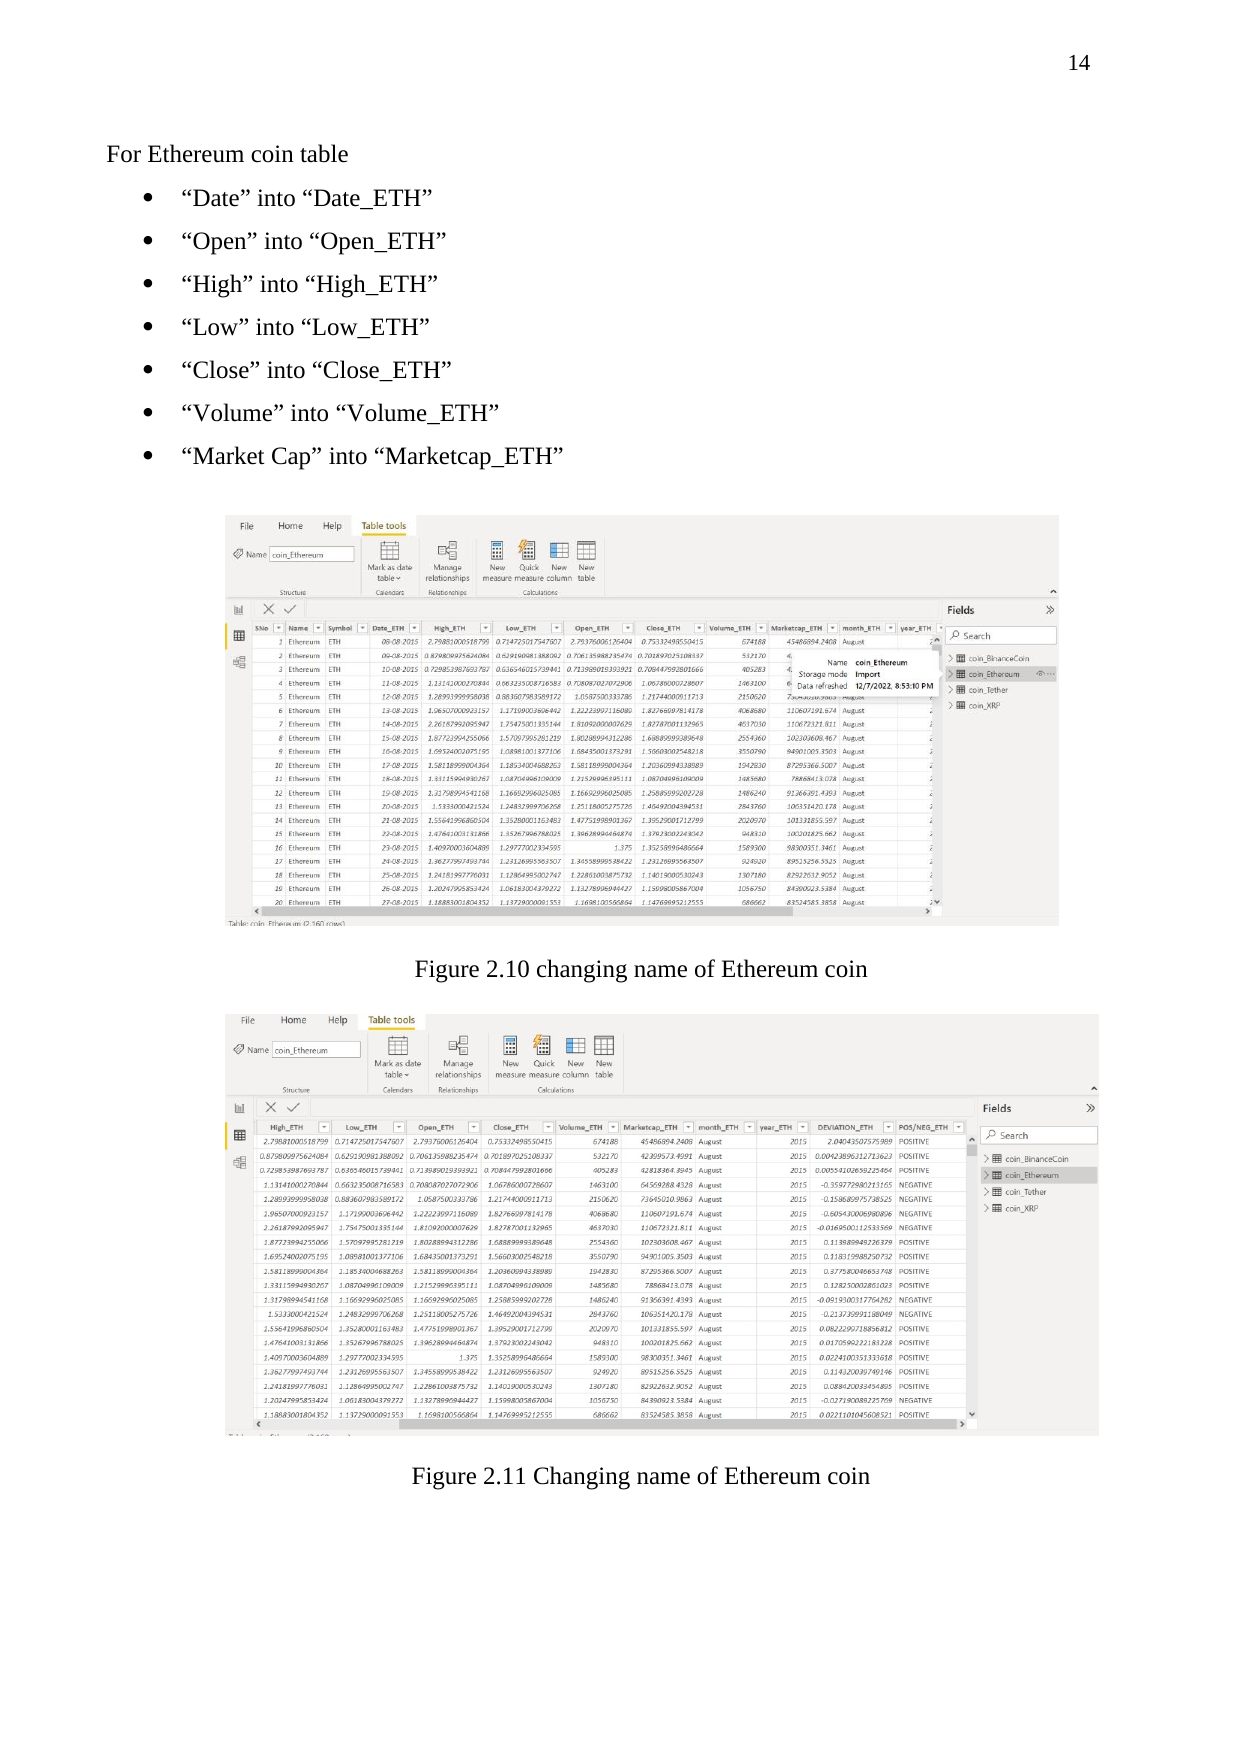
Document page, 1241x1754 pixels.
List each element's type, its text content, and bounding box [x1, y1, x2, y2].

list “Close” into “Close_ETH” [144, 355, 1176, 384]
list “Open” into “Open_ETH” [144, 226, 1176, 254]
list “Volume” into “Volume_ETH” [144, 398, 1176, 427]
text Figure 2.11 Changing name of Ethereum coin [106, 1461, 1176, 1490]
list “Market Cap” into “Marketcap_ETH” [144, 441, 1176, 470]
picture [225, 515, 1059, 926]
list “High” into “High_ETH” [144, 269, 1176, 298]
text Figure 2.10 changing name of Ethereum coin [106, 954, 1176, 983]
text For Ethereum coin table [106, 139, 1176, 168]
picture [225, 1014, 1099, 1436]
list “Low” into “Low_ETH” [144, 312, 1176, 341]
list “Date” into “Date_ETH” [144, 183, 1176, 211]
